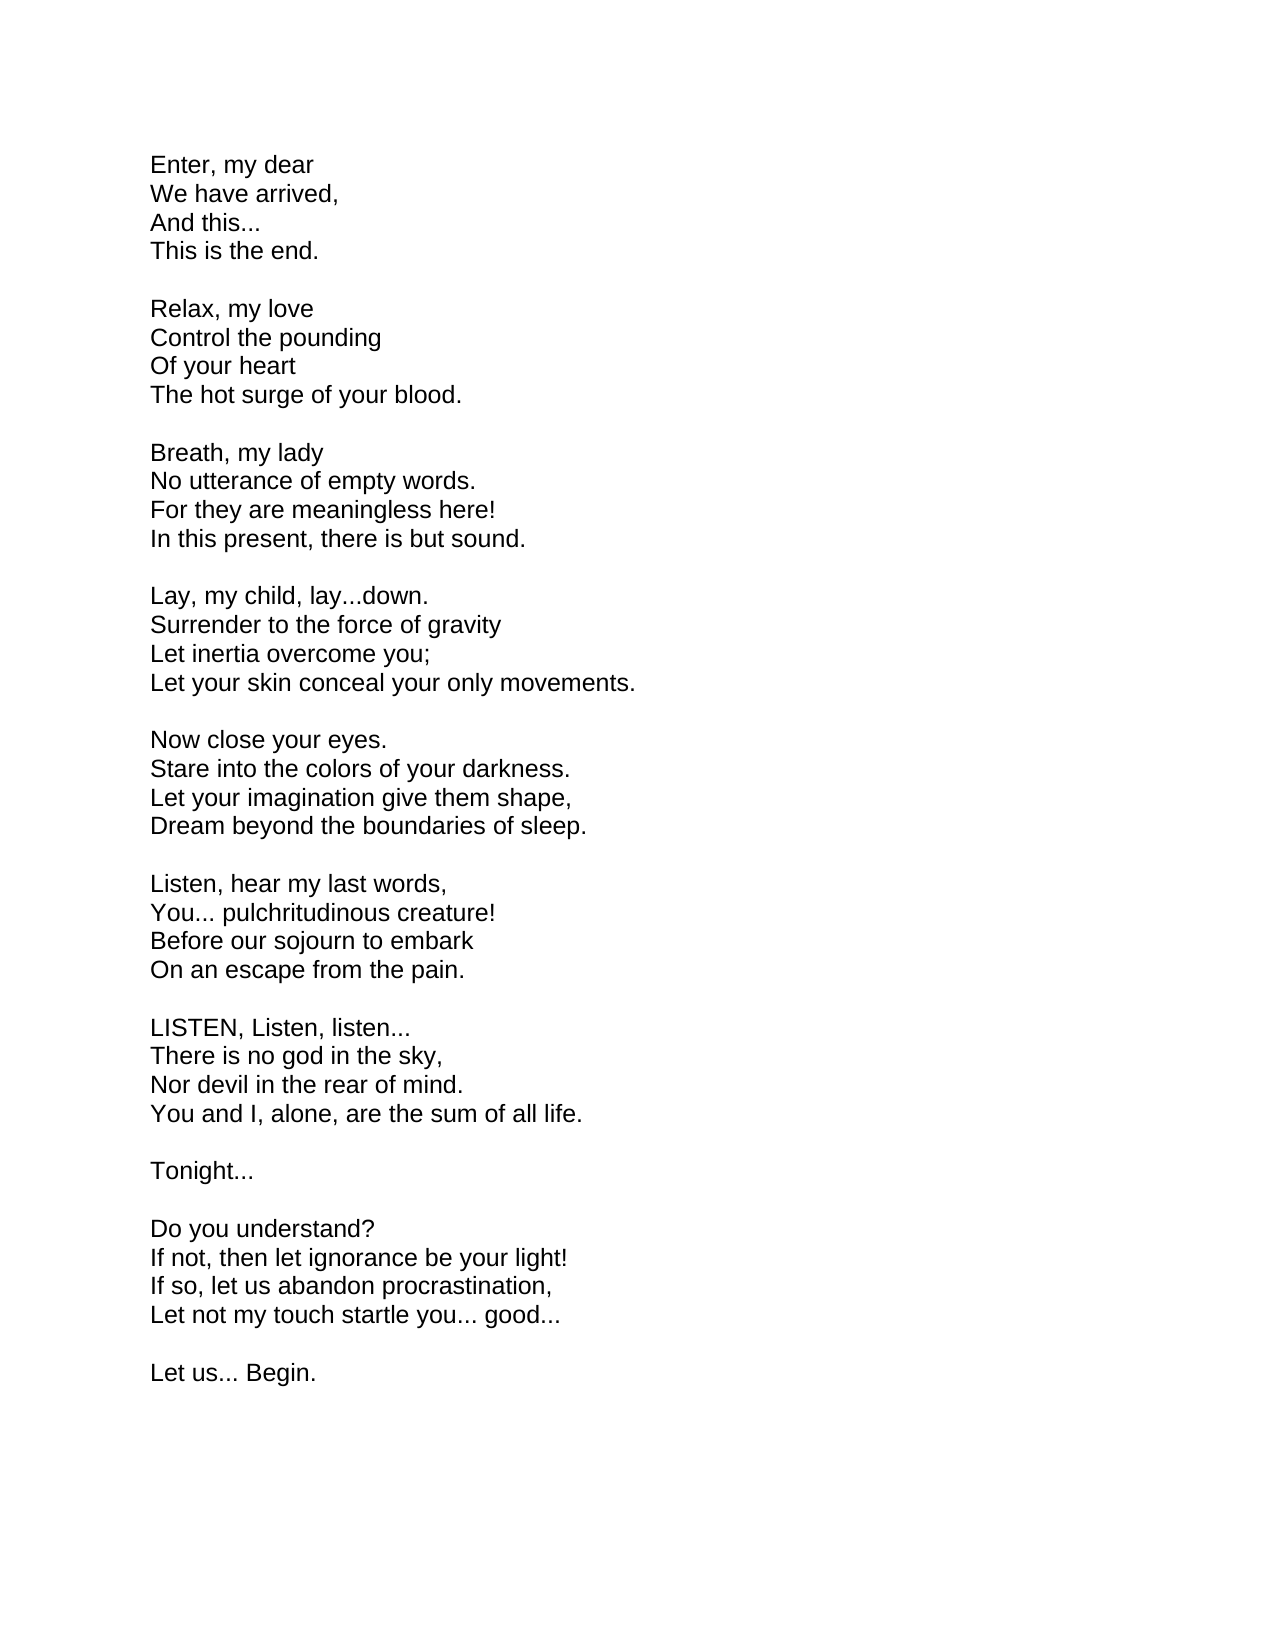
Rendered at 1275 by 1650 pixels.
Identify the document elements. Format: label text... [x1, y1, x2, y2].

text Tonight... [150, 1156, 1125, 1185]
text Before our sojourn to embark [150, 926, 1125, 955]
text Let your imagination give them shape, [150, 782, 1125, 811]
text Nor devil in the rear of mind. [150, 1070, 1125, 1099]
text You and I, alone, are the sum of all life. [150, 1099, 1125, 1127]
text If so, let us abandon procrastination, [150, 1271, 1125, 1300]
text Enter, my dear [150, 150, 1125, 179]
text If not, then let ignorance be your light! [150, 1242, 1125, 1271]
text On an escape from the pain. [150, 955, 1125, 984]
text Now close your eyes. [150, 725, 1125, 754]
text For they are meaningless here! [150, 495, 1125, 524]
text And this... [150, 207, 1125, 236]
text In this present, there is but sound. [150, 524, 1125, 552]
text You... pulchritudinous creature! [150, 897, 1125, 926]
text Listen, hear my last words, [150, 869, 1125, 897]
text Dream beyond the boundaries of sleep. [150, 811, 1125, 840]
text Do you understand? [150, 1214, 1125, 1242]
text No utterance of empty words. [150, 466, 1125, 495]
text Surrender to the force of gravity [150, 610, 1125, 639]
text Let your skin conceal your only movements. [150, 667, 1125, 696]
text Let inertia overcome you; [150, 639, 1125, 667]
text Stare into the colors of your darkness. [150, 754, 1125, 782]
text Relax, my love [150, 294, 1125, 322]
text The hot surge of your blood. [150, 380, 1125, 409]
text Breath, my lady [150, 437, 1125, 466]
text Of your heart [150, 351, 1125, 380]
text This is the end. [150, 236, 1125, 265]
text Control the pounding [150, 322, 1125, 351]
text There is no god in the sky, [150, 1041, 1125, 1070]
text Let us... Begin. [150, 1357, 1125, 1386]
text Let not my touch startle you... good... [150, 1300, 1125, 1329]
text LISTEN, Listen, listen... [150, 1012, 1125, 1041]
text Lay, my child, lay...down. [150, 581, 1125, 610]
text We have arrived, [150, 179, 1125, 207]
